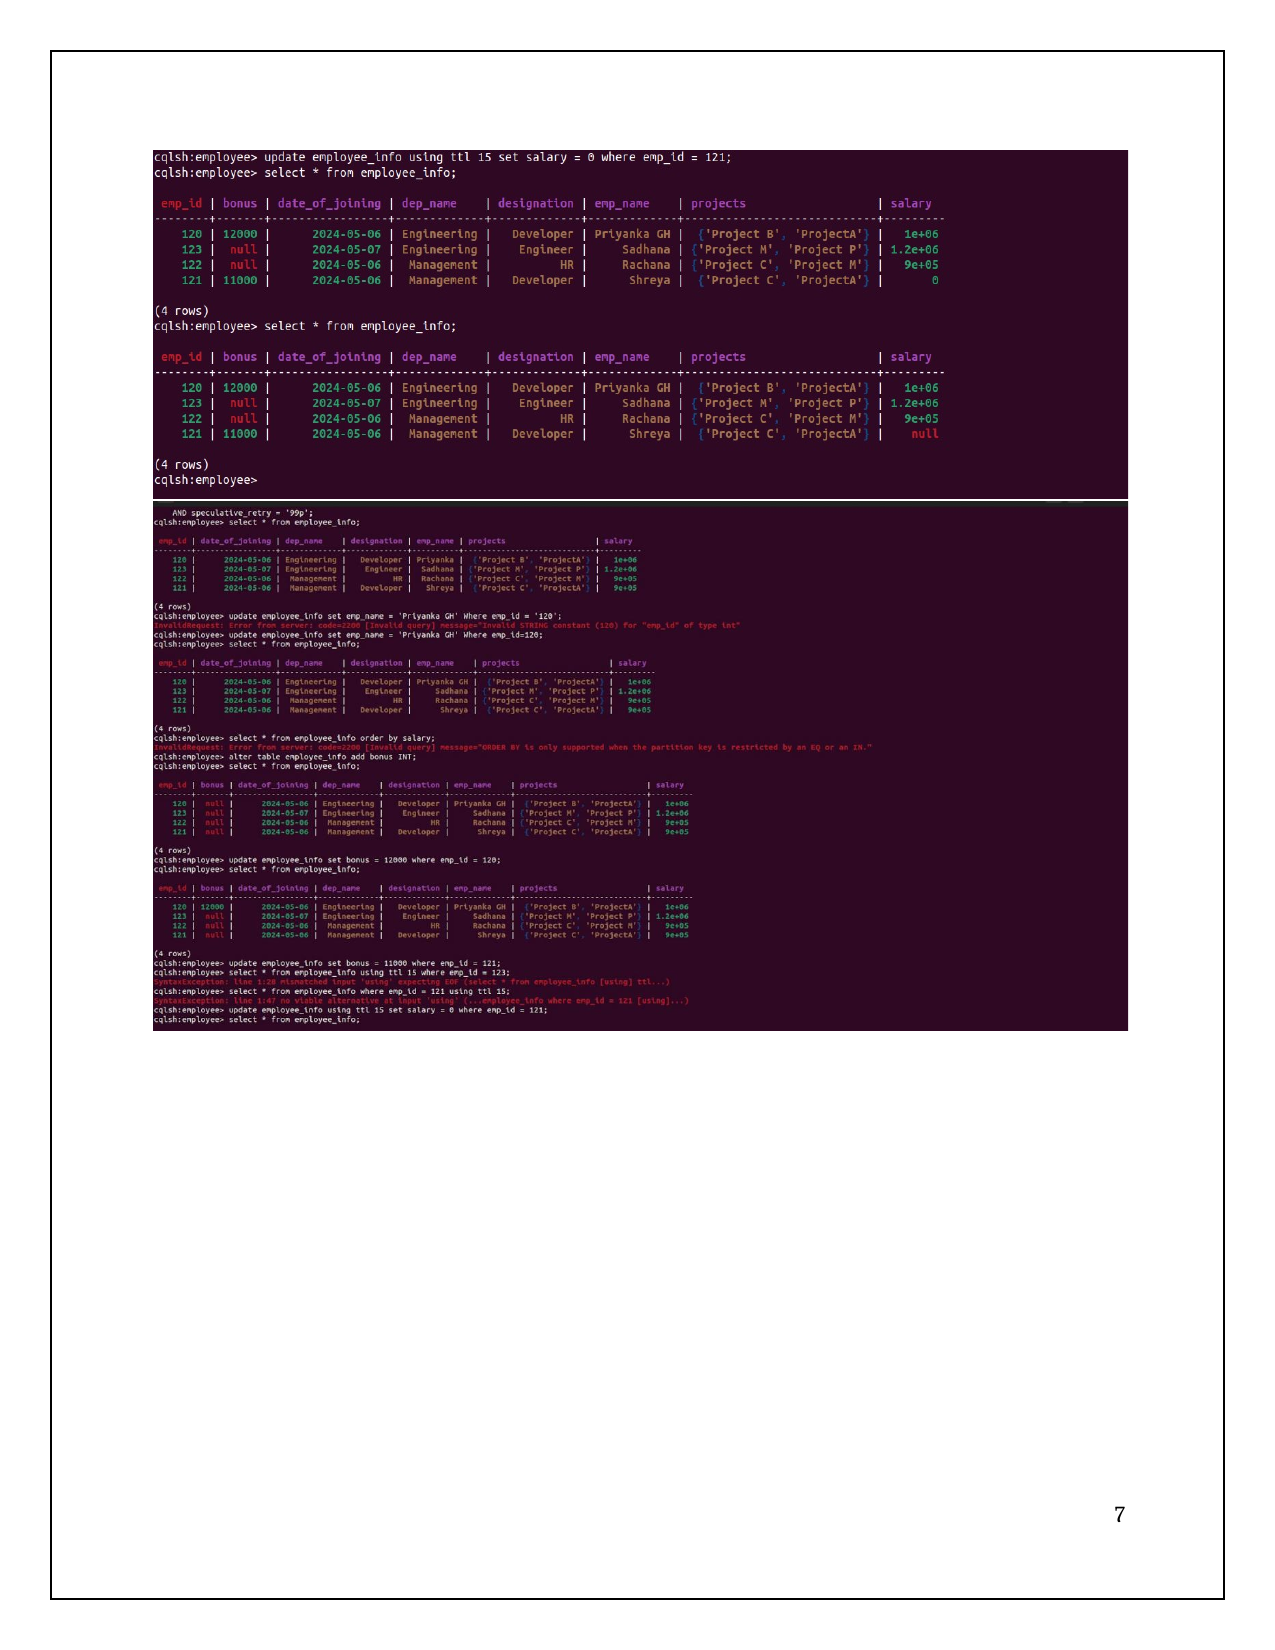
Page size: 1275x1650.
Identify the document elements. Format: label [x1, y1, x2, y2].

picture [153, 501, 1129, 1031]
picture [153, 150, 1129, 499]
